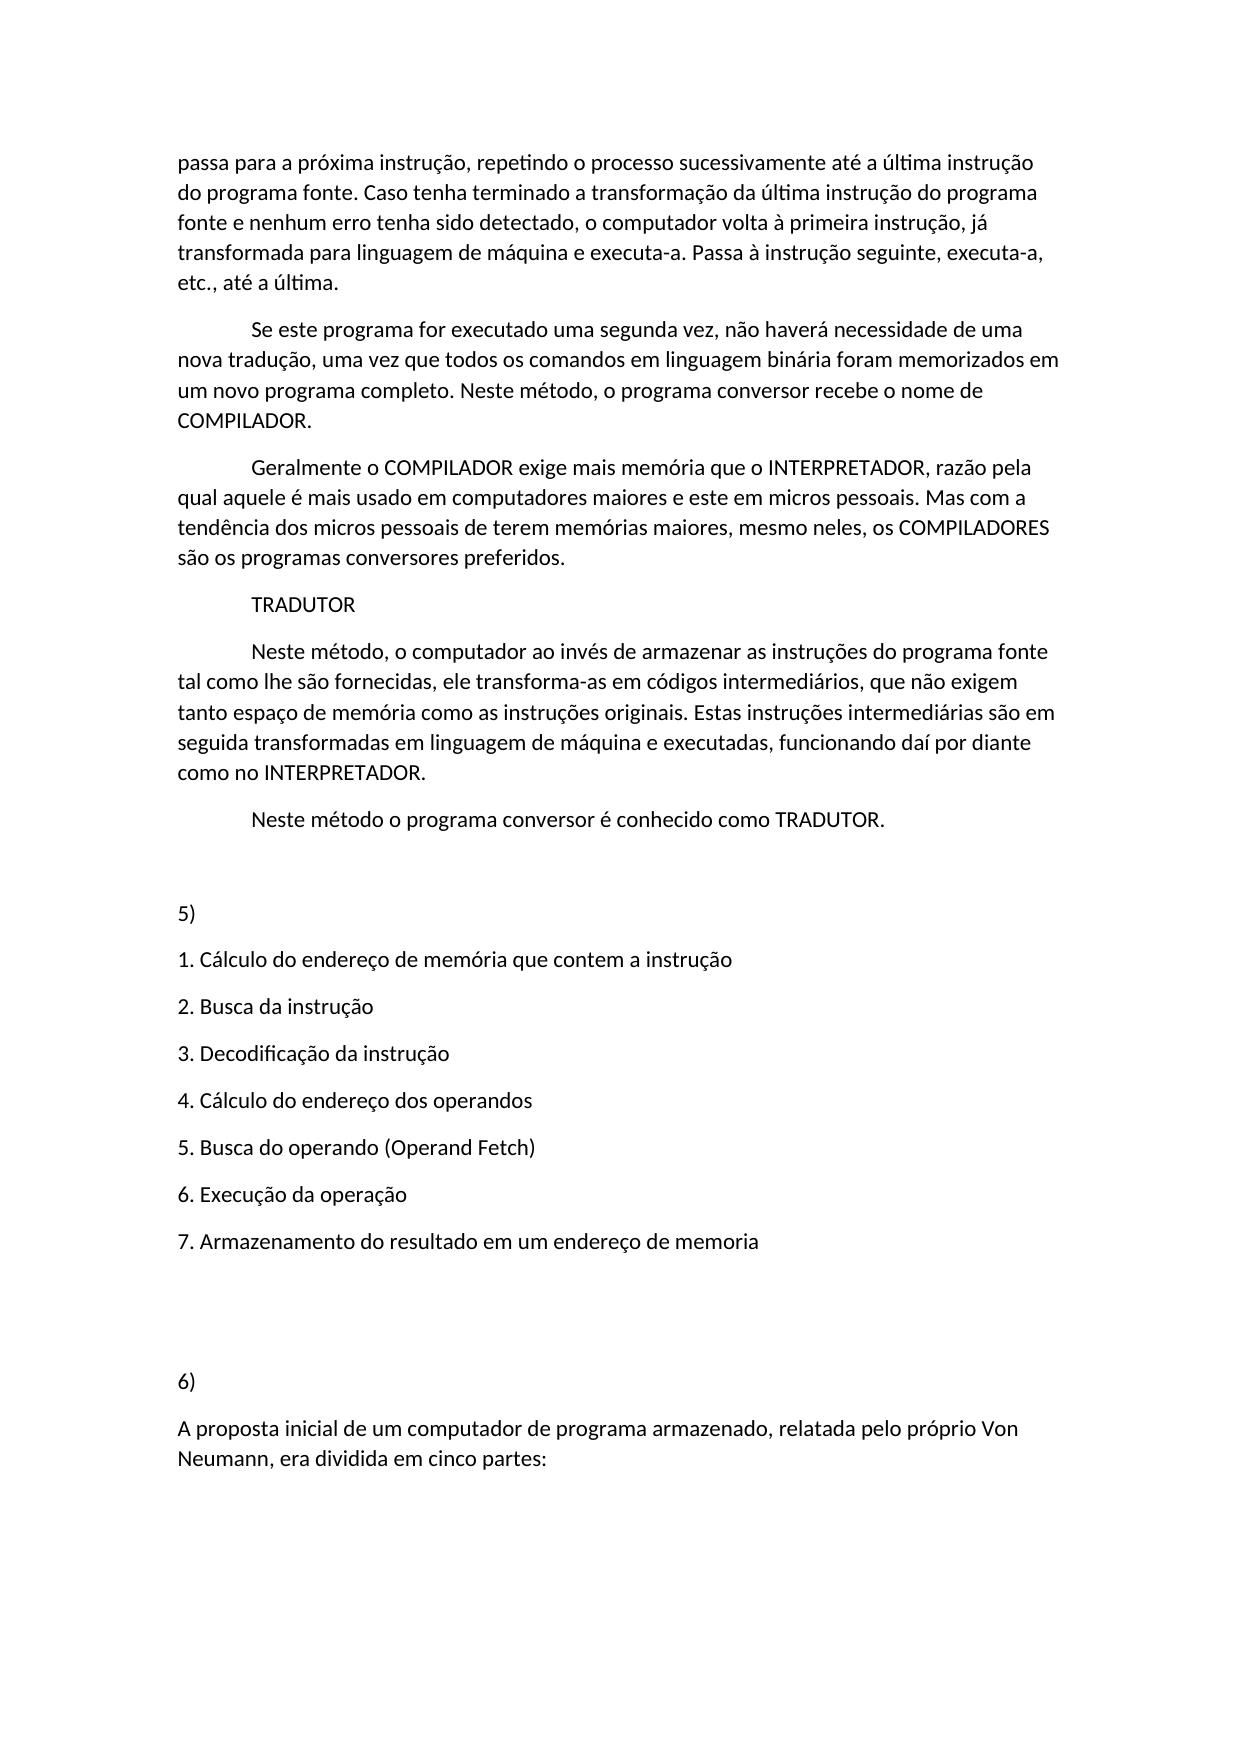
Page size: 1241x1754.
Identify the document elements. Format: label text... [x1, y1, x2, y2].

text 2. Busca da instrução [177, 992, 1063, 1020]
text Neste método, o computador ao invés de armazenar as instruções do programa fonte tal como lhe são fornecidas, ele transforma-as em códigos intermediários, que não exigem tanto espaço de memória como as instruções originais. Estas instruções intermediárias são em seguida transformadas em linguagem de máquina e executadas, funcionando daí por diante como no INTERPRETADOR. [177, 637, 1063, 786]
text 3. Decodificação da instrução [177, 1039, 1063, 1067]
text TRADUTOR [177, 590, 1063, 618]
text 4. Cálculo do endereço dos operandos [177, 1086, 1063, 1114]
text Neste método o programa conversor é conhecido como TRADUTOR. [177, 805, 1063, 833]
text 6) [177, 1367, 1063, 1395]
text Geralmente o COMPILADOR exige mais memória que o INTERPRETADOR, razão pela qual aquele é mais usado em computadores maiores e este em micros pessoais. Mas com a tendência dos micros pessoais de terem memórias maiores, mesmo neles, os COMPILADORES são os programas conversores preferidos. [177, 453, 1063, 571]
text A proposta inicial de um computador de programa armazenado, relatada pelo próprio Von Neumann, era dividida em cinco partes: [177, 1414, 1063, 1472]
text 7. Armazenamento do resultado em um endereço de memoria [177, 1227, 1063, 1255]
text 5. Busca do operando (Operand Fetch) [177, 1133, 1063, 1161]
text 5) [177, 899, 1063, 927]
text 1. Cálculo do endereço de memória que contem a instrução [177, 946, 1063, 973]
text 6. Execução da operação [177, 1180, 1063, 1208]
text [177, 148, 1063, 296]
text Se este programa for executado uma segunda vez, não haverá necessidade de uma nova tradução, uma vez que todos os comandos em linguagem binária foram memorizados em um novo programa completo. Neste método, o programa conversor recebe o nome de COMPILADOR. [177, 315, 1063, 434]
